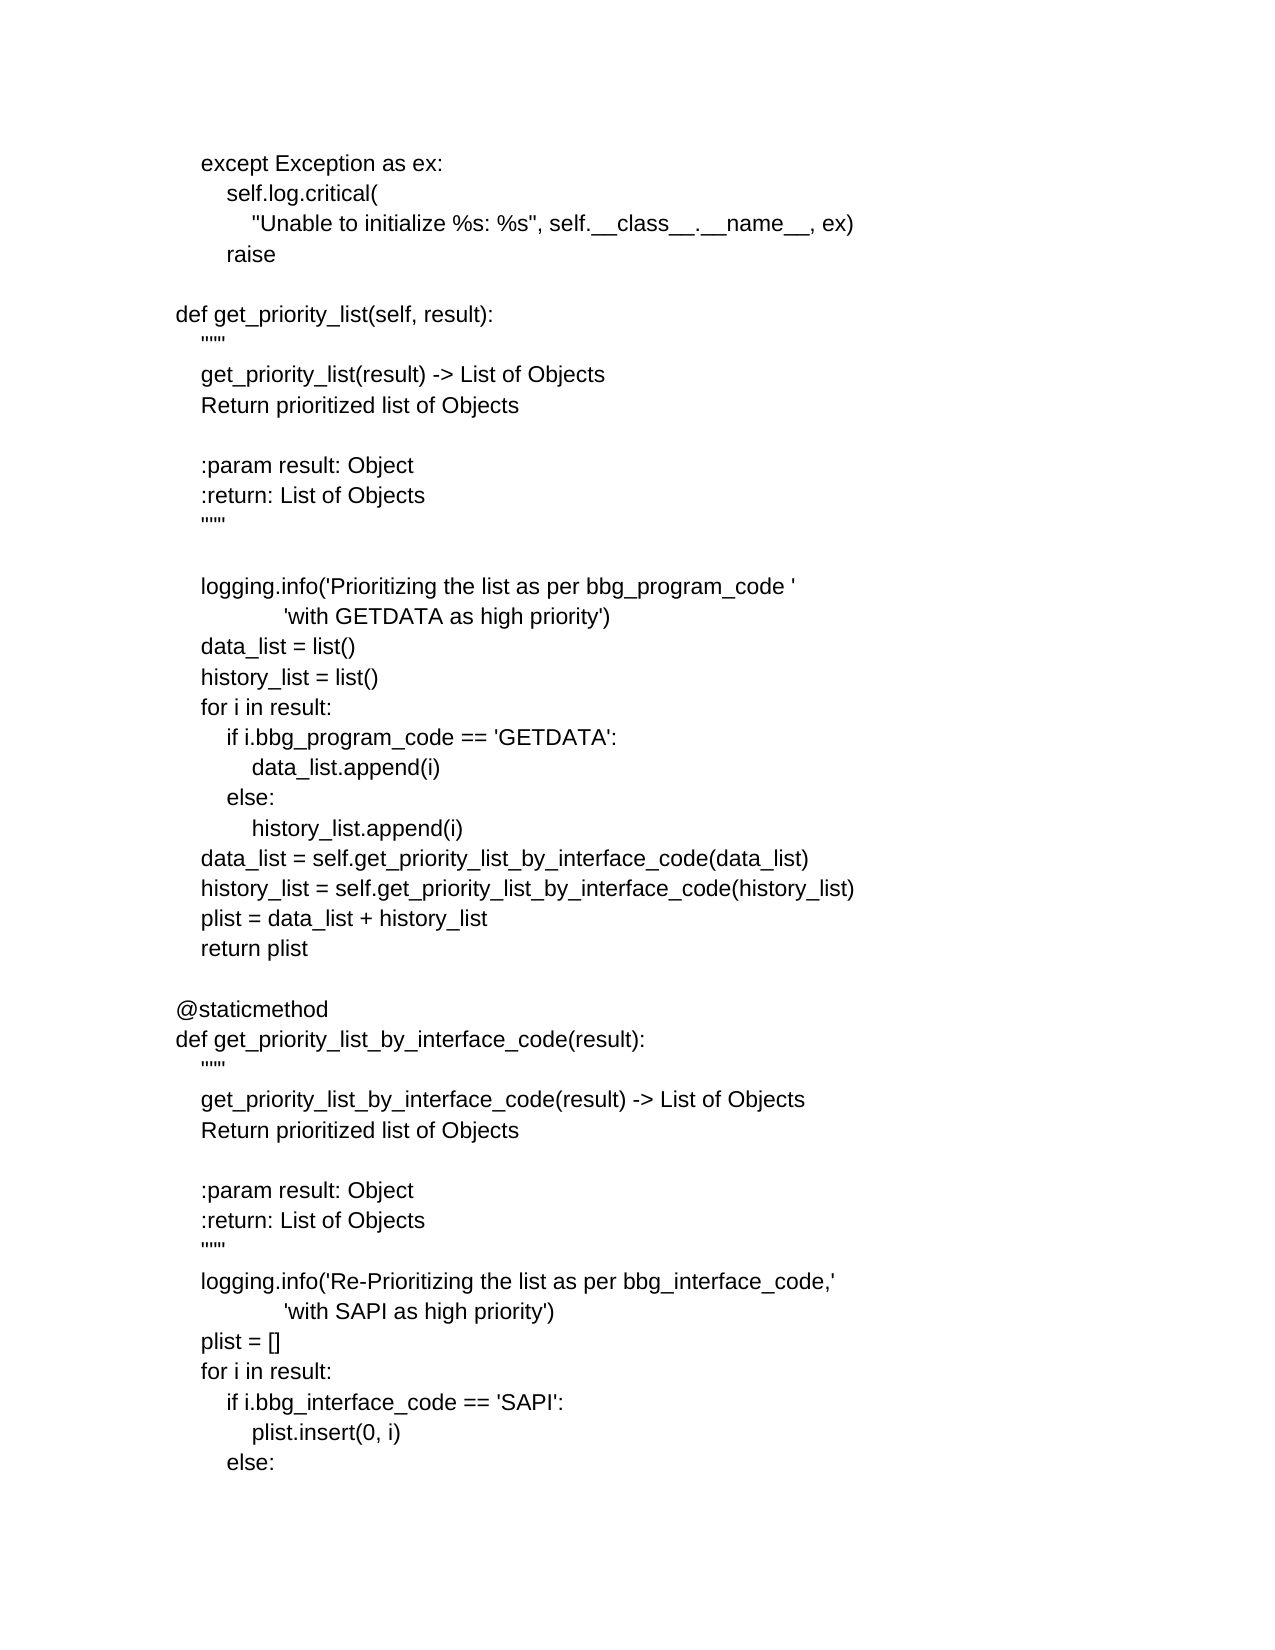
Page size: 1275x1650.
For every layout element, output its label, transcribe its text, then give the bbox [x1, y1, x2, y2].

text if i.bbg_interface_code == 'SAPI': [150, 1388, 1125, 1415]
text self.log.critical( [150, 180, 1125, 207]
text """ [150, 1237, 1125, 1264]
text @staticmethod [150, 996, 1125, 1022]
text data_list.append(i) [150, 754, 1125, 781]
text else: [150, 784, 1125, 811]
text history_list.append(i) [150, 814, 1125, 841]
text logging.info('Prioritizing the list as per bbg_program_code ' [150, 573, 1125, 599]
text """ [150, 1056, 1125, 1083]
text def get_priority_list(self, result): [150, 301, 1125, 327]
text for i in result: [150, 1358, 1125, 1385]
text raise [150, 241, 1125, 267]
text history_list = list() [150, 663, 1125, 690]
text get_priority_list(result) -> List of Objects [150, 361, 1125, 388]
text def get_priority_list_by_interface_code(result): [150, 1026, 1125, 1052]
text for i in result: [150, 694, 1125, 720]
text plist = data_list + history_list [150, 905, 1125, 932]
text history_list = self.get_priority_list_by_interface_code(history_list) [150, 875, 1125, 901]
text plist = [] [150, 1328, 1125, 1354]
text else: [150, 1449, 1125, 1475]
text """ [150, 331, 1125, 358]
text :return: List of Objects [150, 482, 1125, 509]
text 'with SAPI as high priority') [150, 1298, 1125, 1324]
text 'with GETDATA as high priority') [150, 603, 1125, 629]
text Return prioritized list of Objects [150, 392, 1125, 418]
text return plist [150, 935, 1125, 962]
text data_list = self.get_priority_list_by_interface_code(data_list) [150, 845, 1125, 871]
text "Unable to initialize %s: %s", self.__class__.__name__, ex) [150, 210, 1125, 237]
text if i.bbg_program_code == 'GETDATA': [150, 724, 1125, 750]
text except Exception as ex: [150, 150, 1125, 176]
text :param result: Object [150, 452, 1125, 478]
text get_priority_list_by_interface_code(result) -> List of Objects [150, 1086, 1125, 1113]
text :return: List of Objects [150, 1207, 1125, 1234]
text plist.insert(0, i) [150, 1419, 1125, 1445]
text Return prioritized list of Objects [150, 1117, 1125, 1143]
text :param result: Object [150, 1177, 1125, 1203]
text logging.info('Re-Prioritizing the list as per bbg_interface_code,' [150, 1268, 1125, 1294]
text data_list = list() [150, 633, 1125, 660]
text """ [150, 512, 1125, 539]
